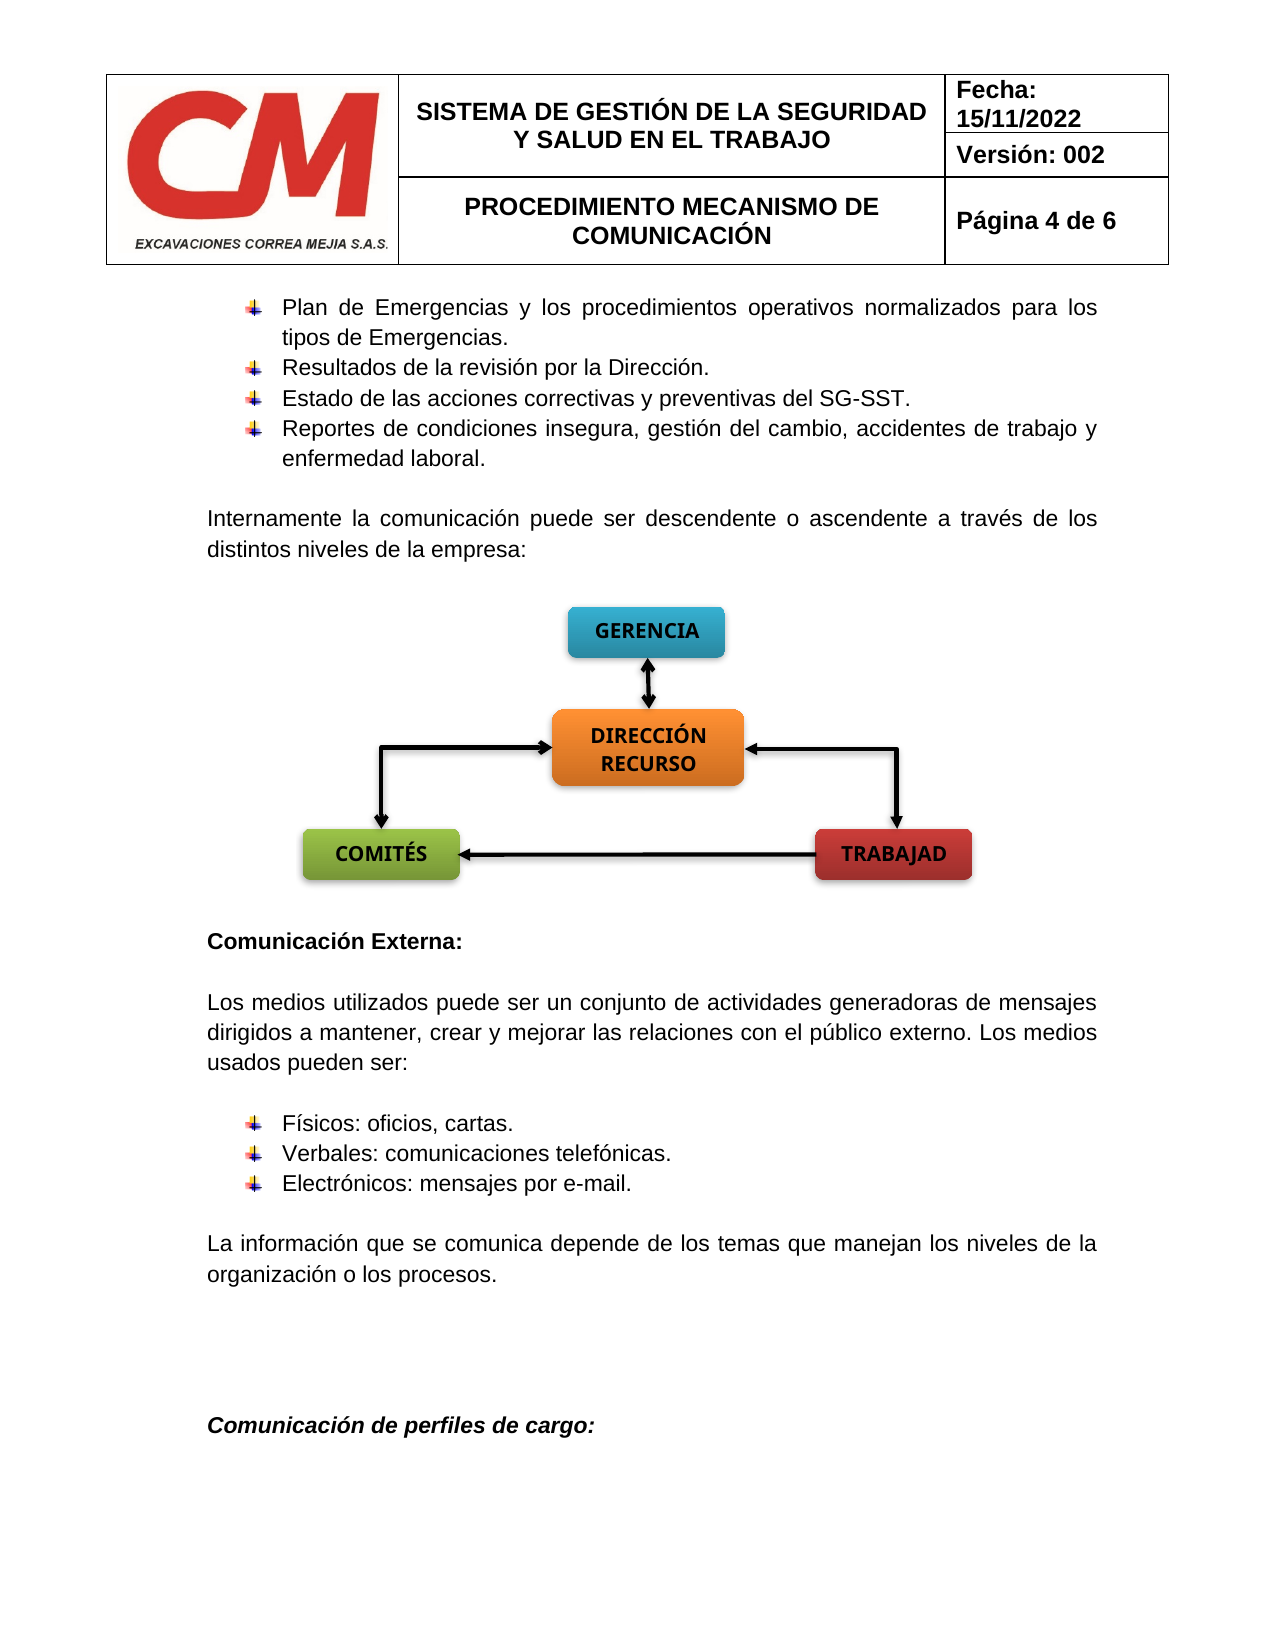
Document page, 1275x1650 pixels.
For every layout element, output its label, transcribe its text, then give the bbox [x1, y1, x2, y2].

text Comunicación Externa: [207, 928, 1098, 954]
picture [245, 419, 262, 437]
picture [245, 1114, 262, 1131]
list Físicos: oficios, cartas. [244, 1109, 1098, 1136]
text Comunicación de perfiles de cargo: [207, 1412, 1098, 1438]
picture [245, 359, 262, 376]
text Los medios utilizados puede ser un conjunto de actividades generadoras de mensajes dirigidos a mantener, crear y mejorar las relaciones con el público externo. Los medios usados pueden ser: [207, 989, 1098, 1075]
list Electrónicos: mensajes por e-mail. [244, 1170, 1098, 1196]
picture [118, 86, 388, 253]
text La información que se comunica depende de los temas que manejan los niveles de la organización o los procesos. [207, 1230, 1098, 1287]
picture [245, 1144, 262, 1162]
list Plan de Emergencias y los procedimientos operativos normalizados para los tipos de Emergencias. [244, 294, 1098, 350]
list Verbales: comunicaciones telefónicas. [244, 1140, 1098, 1166]
picture [245, 1174, 262, 1192]
text Internamente la comunicación puede ser descendente o ascendente a través de los distintos niveles de la empresa: [207, 505, 1098, 562]
list Reportes de condiciones insegura, gestión del cambio, accidentes de trabajo y enfermedad laboral. [244, 415, 1098, 471]
picture [245, 298, 262, 316]
picture [245, 389, 262, 406]
list Estado de las acciones correctivas y preventivas del SG-SST. [244, 384, 1098, 411]
list Resultados de la revisión por la Dirección. [244, 354, 1098, 381]
